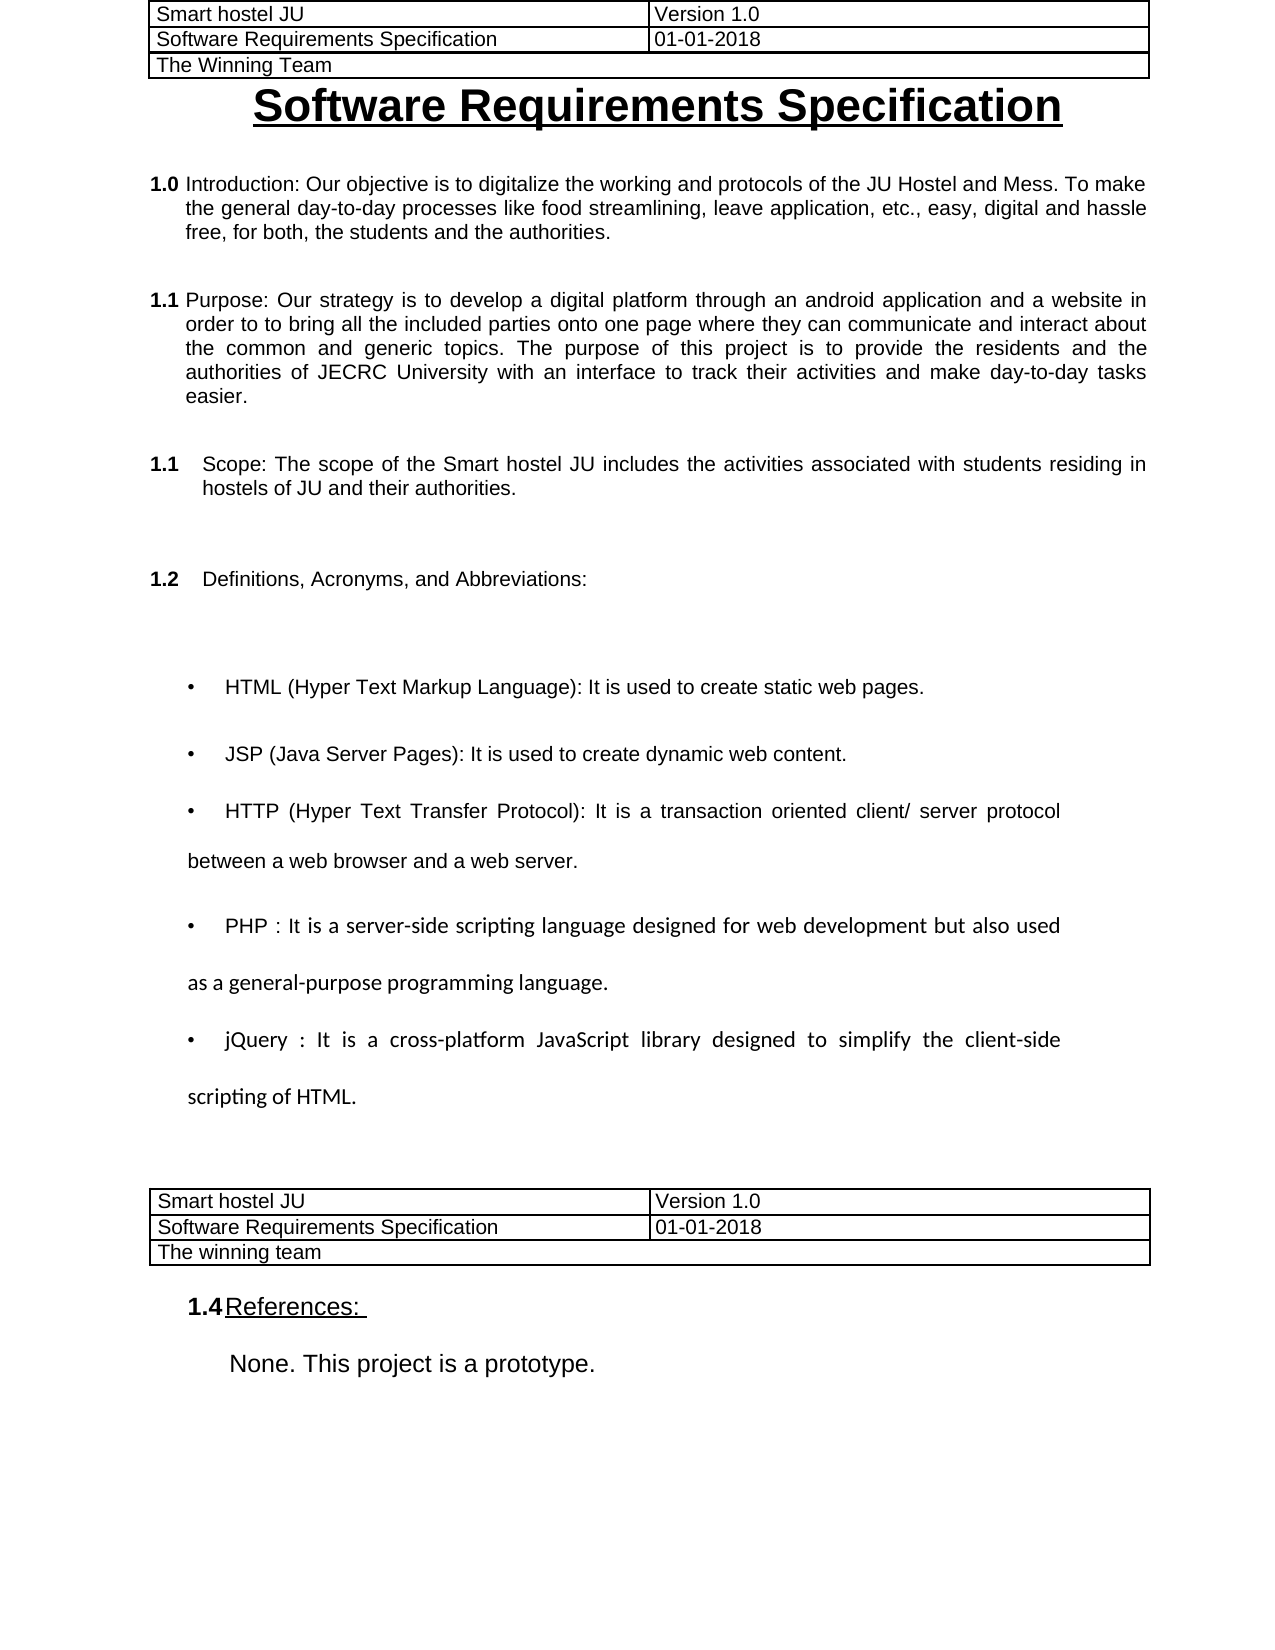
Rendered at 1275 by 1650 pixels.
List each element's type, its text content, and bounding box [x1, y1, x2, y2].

table_cell [650, 1241, 1149, 1264]
table_cell [649, 54, 1148, 77]
list PHP : It is a server-side scripting language designed for web development but also used as a general-purpose programming language. [187, 912, 1062, 997]
table_cell The Winning Team [150, 54, 649, 77]
list Introduction: Our objective is to digitalize the working and protocols of the JU Hostel and Mess. To make the general day-to-day processes like food streamlining, leave application, etc., easy, digital and hassle free, for both, the students and the authorities. [150, 172, 1148, 244]
table_cell Software Requirements Specification [151, 1216, 649, 1239]
table_header Version 1.0 [650, 2, 1148, 26]
table_cell Software Requirements Specification [150, 28, 648, 51]
list HTTP (Hyper Text Transfer Protocol): It is a transaction oriented client/ server protocol between a web browser and a web server. [187, 799, 1062, 873]
list Scope: The scope of the Smart hostel JU includes the activities associated with students residing in hostels of JU and their authorities. [150, 452, 1148, 500]
list JSP (Java Server Pages): It is used to create dynamic web content. [187, 742, 1148, 766]
list References: [187, 1291, 1148, 1320]
list HTML (Hyper Text Markup Language): It is used to create static web pages. [187, 675, 1148, 699]
table_header Version 1.0 [651, 1190, 1149, 1213]
table_cell 01-01-2018 [651, 1216, 1149, 1239]
table_cell The winning team [151, 1241, 650, 1264]
text None. This project is a prototype. [229, 1349, 1148, 1378]
list jQuery : It is a cross-platform JavaScript library designed to simplify the client-side scripting of HTML. [187, 1025, 1062, 1110]
table_header Smart hostel JU [151, 1190, 649, 1213]
list Purpose: Our strategy is to develop a digital platform through an android application and a website in order to to bring all the included parties onto one page where they can communicate and interact about the common and generic topics. The purpose of this project is to provide the residents and the authorities of JECRC University with an interface to track their activities and make day-to-day tasks easier. [150, 288, 1148, 408]
table_header Smart hostel JU [150, 2, 648, 26]
text Software Requirements Specification [150, 79, 1062, 132]
table_cell 01-01-2018 [650, 28, 1148, 51]
list Definitions, Acronyms, and Abbreviations: [150, 567, 1148, 591]
